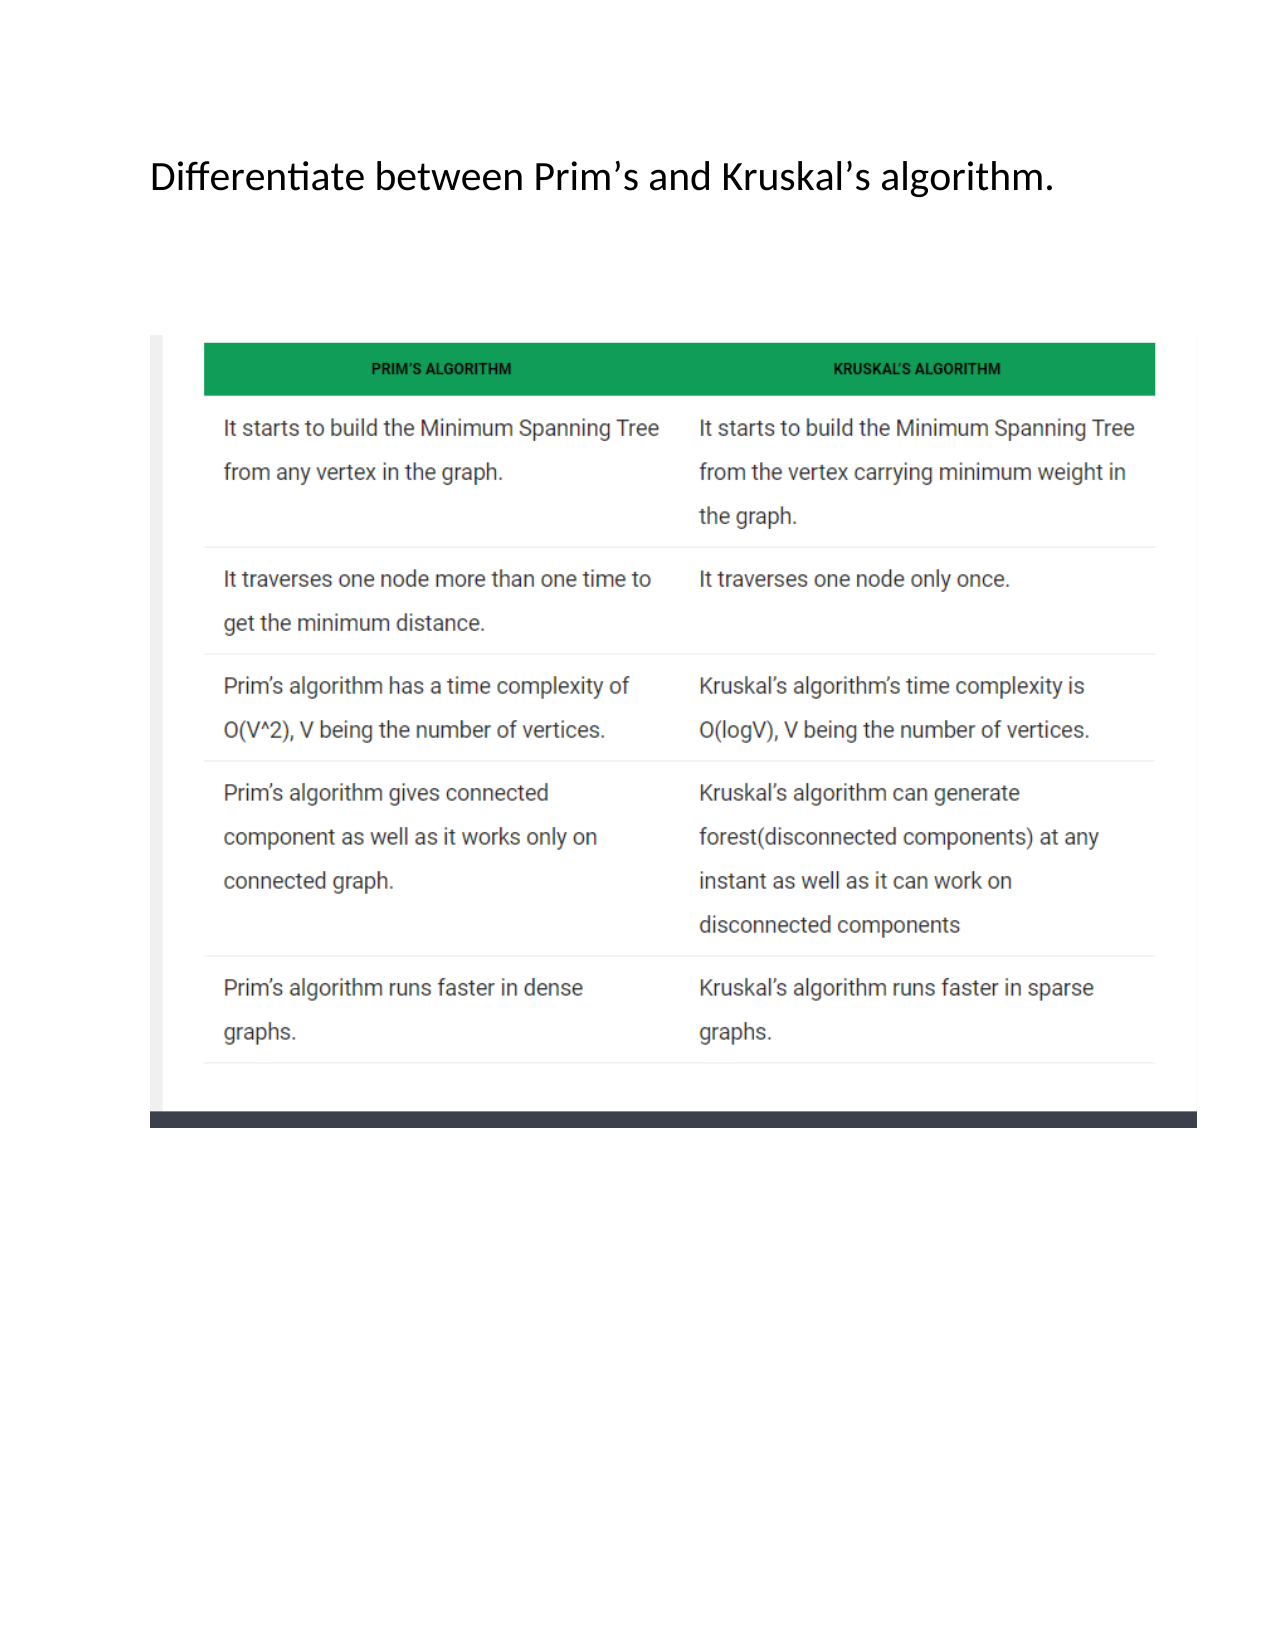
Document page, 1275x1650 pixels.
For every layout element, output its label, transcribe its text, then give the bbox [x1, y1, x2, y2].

text Differentiate between Prim’s and Kruskal’s algorithm. [150, 150, 1125, 201]
picture [150, 335, 1197, 1128]
